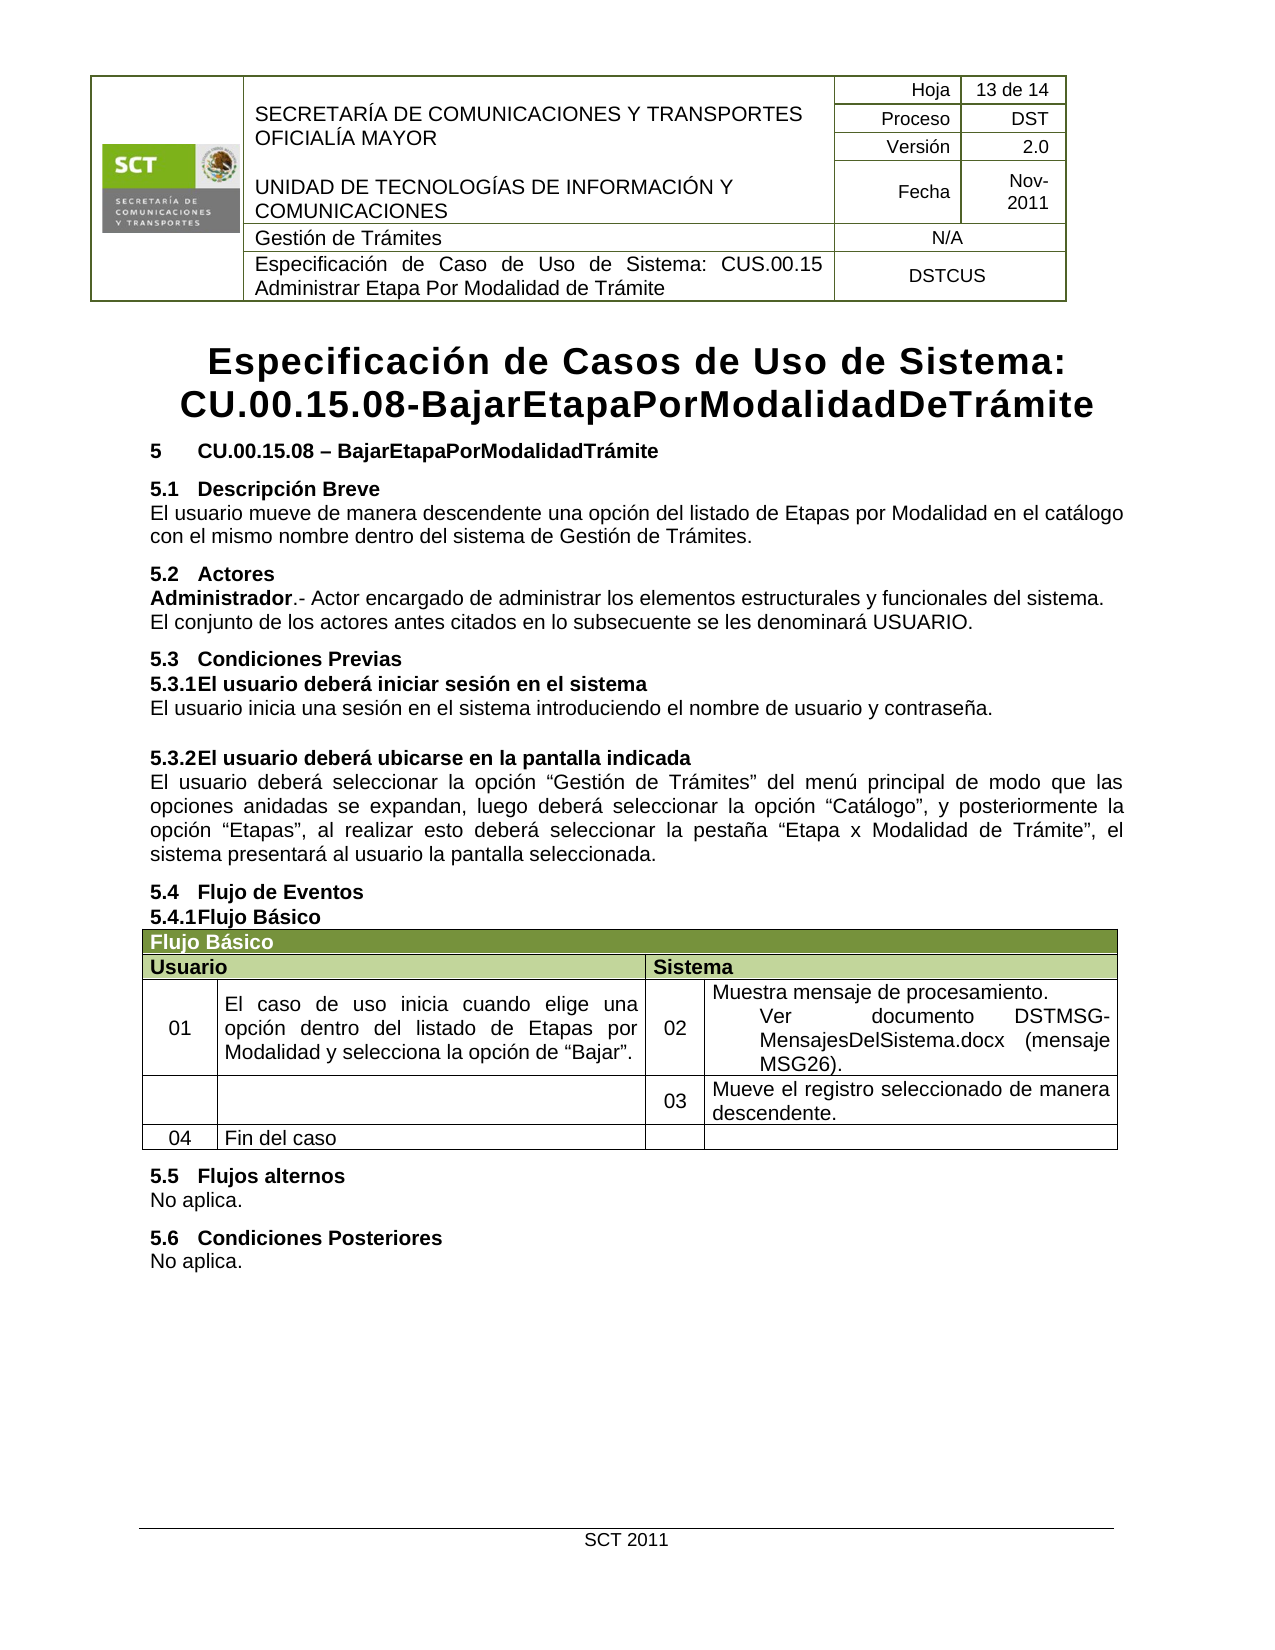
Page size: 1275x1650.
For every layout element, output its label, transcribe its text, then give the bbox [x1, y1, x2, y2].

subtitle Flujos alternos [150, 1163, 1125, 1188]
table_cell Fin del caso [218, 1125, 645, 1149]
table_cell Muestra mensaje de procesamiento. Ver documento DSTMSG-MensajesDelSistema.docx (mensaje MSG26). [705, 980, 1117, 1075]
subtitle CU.00.15.08 – BajarEtapaPorModalidadTrámite [150, 438, 1125, 463]
text El usuario mueve de manera descendente una opción del listado de Etapas por Modalidad en el catálogo con el mismo nombre dentro del sistema de Gestión de Trámites. [150, 500, 1125, 548]
text No aplica. [150, 1188, 1125, 1212]
table_cell [218, 1076, 645, 1124]
subtitle Especificación de Casos de Uso de Sistema: CU.00.15.08-BajarEtapaPorModalidadDeTrámite [150, 339, 1125, 425]
table_cell 01 [143, 980, 217, 1075]
text El usuario deberá seleccionar la opción “Gestión de Trámites” del menú principal de modo que las opciones anidadas se expandan, luego deberá seleccionar la opción “Catálogo”, y posteriormente la opción “Etapas”, al realizar esto deberá seleccionar la pestaña “Etapa x Modalidad de Trámite”, el sistema presentará al usuario la pantalla seleccionada. [150, 770, 1125, 866]
table_cell Mueve el registro seleccionado de manera descendente. [705, 1076, 1117, 1124]
table_cell [646, 1125, 704, 1149]
subtitle El usuario deberá iniciar sesión en el sistema [150, 671, 1125, 696]
table_cell 03 [646, 1076, 704, 1124]
subtitle Condiciones Posteriores [150, 1224, 1125, 1249]
table_cell Usuario [143, 955, 645, 978]
subtitle El usuario deberá ubicarse en la pantalla indicada [150, 745, 1125, 770]
table_cell [705, 1125, 1117, 1149]
table_cell El caso de uso inicia cuando elige una opción dentro del listado de Etapas por Modalidad y selecciona la opción de “Bajar”. [218, 980, 645, 1075]
subtitle Condiciones Previas [150, 646, 1125, 671]
subtitle Descripción Breve [150, 475, 1125, 500]
table_cell 04 [143, 1125, 217, 1149]
table_header Flujo Básico [143, 930, 1117, 953]
subtitle Actores [150, 561, 1125, 586]
subtitle Flujo de Eventos [150, 878, 1125, 903]
table_cell 02 [646, 980, 704, 1075]
table_cell Sistema [646, 955, 1117, 978]
table_cell [143, 1076, 217, 1124]
text No aplica. [150, 1249, 1125, 1273]
text El usuario inicia una sesión en el sistema introduciendo el nombre de usuario y contraseña. [150, 696, 1125, 720]
text Administrador.- Actor encargado de administrar los elementos estructurales y funcionales del sistema. [150, 586, 1125, 610]
text El conjunto de los actores antes citados en lo subsecuente se les denominará USUARIO. [150, 610, 1125, 634]
subtitle Flujo Básico [150, 903, 1125, 928]
